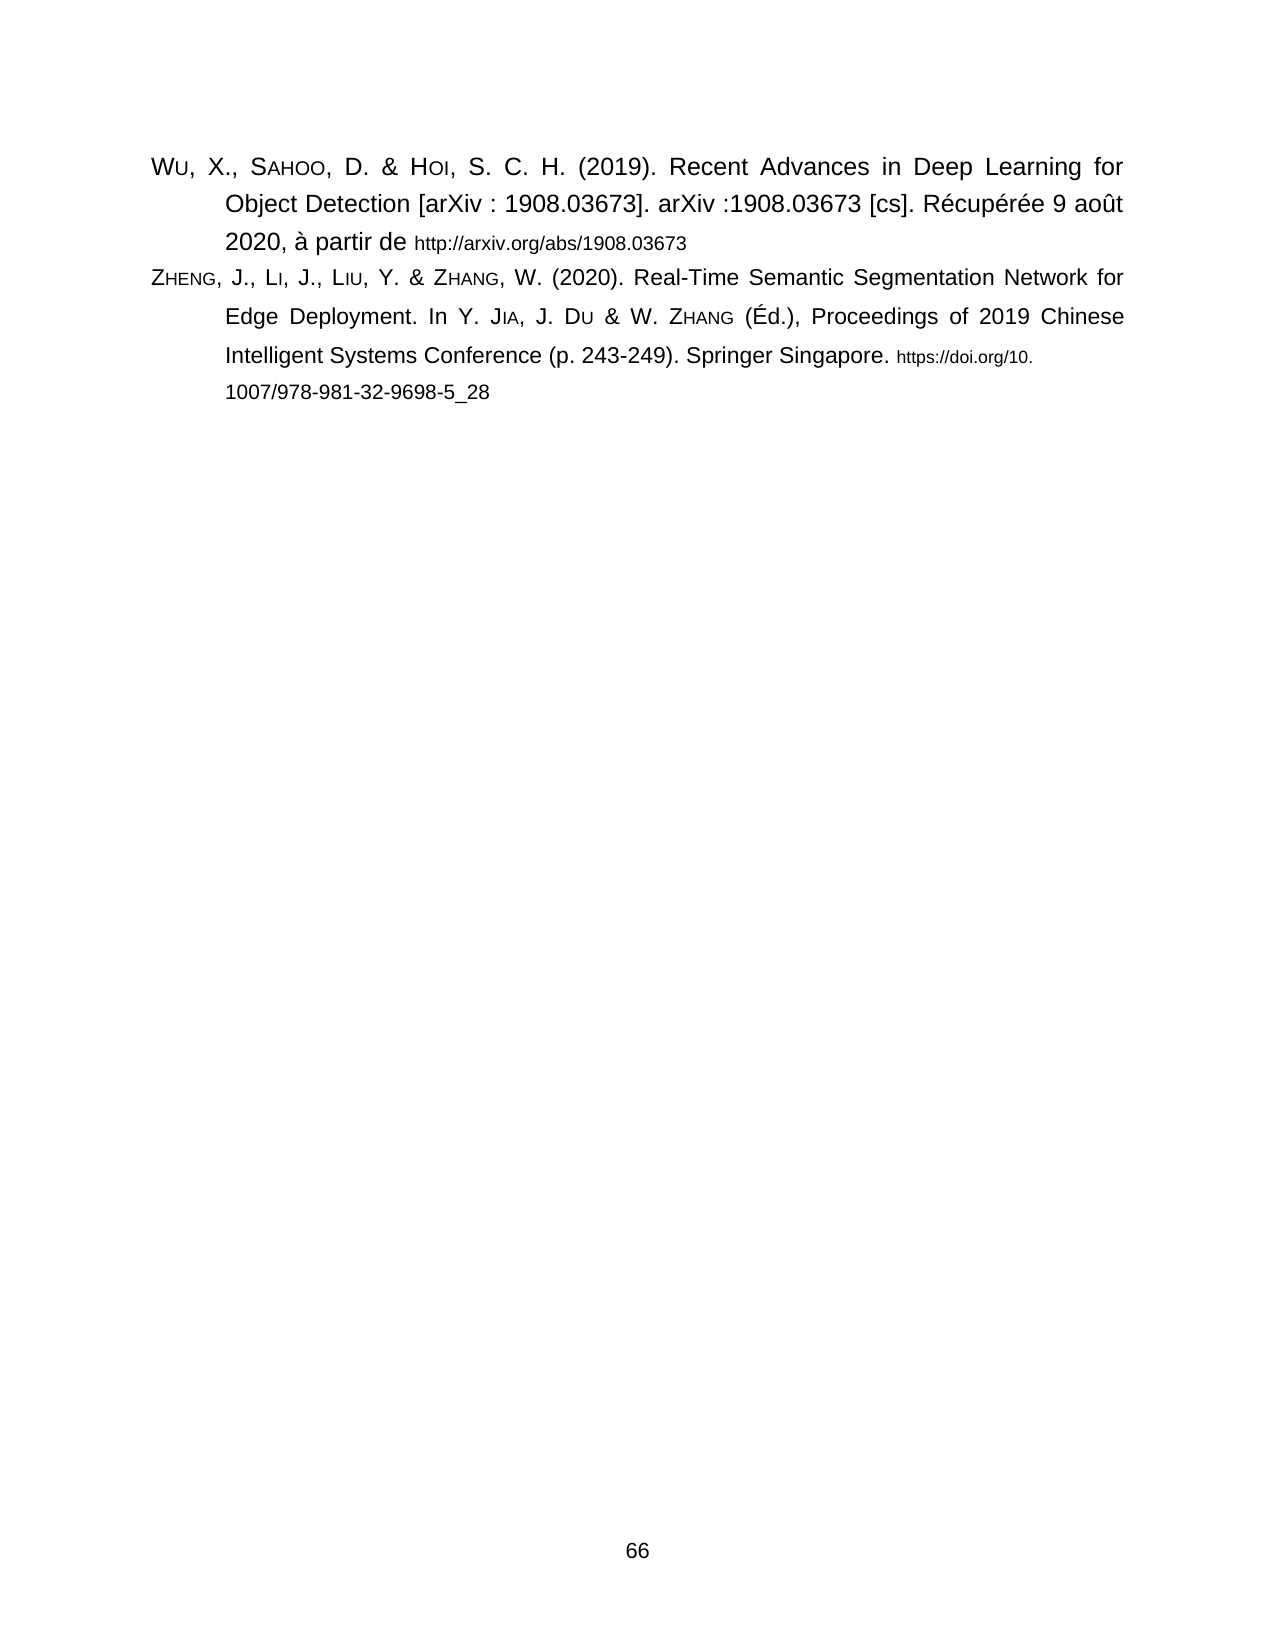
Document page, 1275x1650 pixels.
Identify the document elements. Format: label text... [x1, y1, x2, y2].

text WU, X., SAHOO, D. & HOI, S. C. H. (2019). Recent Advances in Deep Learning for Object Detection [arXiv : 1908.03673]. arXiv :1908.03673 [cs]. Récupérée 9 août 2020, à partir de http://arxiv.org/abs/1908.03673 [151, 152, 1125, 255]
text ZHENG, J., LI, J., LIU, Y. & ZHANG, W. (2020). Real-Time Semantic Segmentation Network for Edge Deployment. In Y. JIA, J. DU & W. ZHANG (Éd.), Proceedings of 2019 Chinese Intelligent Systems Conference (p. 243-249). Springer Singapore. https://doi.org/10. [151, 264, 1125, 368]
text 66 [150, 1538, 1125, 1563]
text 1007/978-981-32-9698-5_28 [225, 381, 1125, 404]
